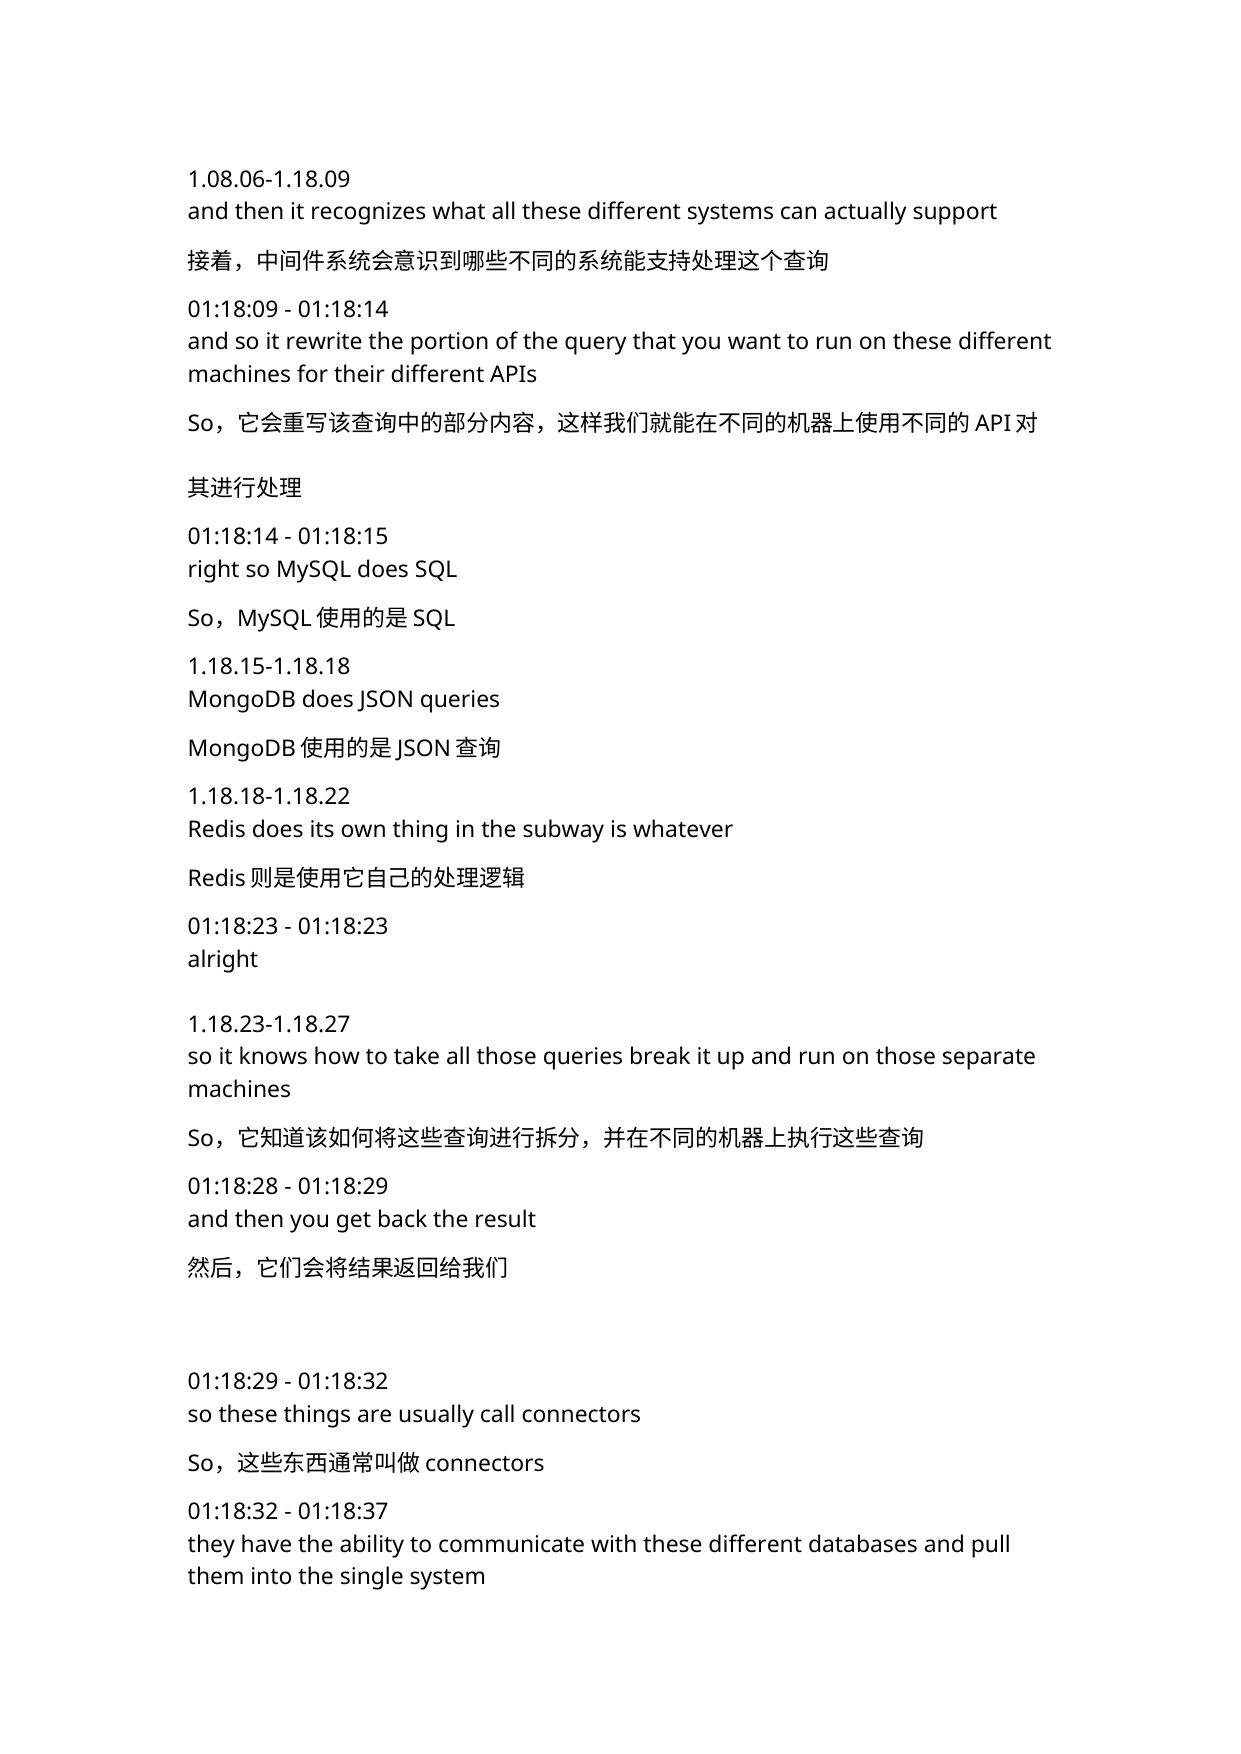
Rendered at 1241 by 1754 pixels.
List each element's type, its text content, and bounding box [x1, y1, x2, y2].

text 01:18:32 - 01:18:37 [187, 1494, 1053, 1527]
text MongoDB does JSON queries [187, 682, 1053, 714]
text 1.18.18-1.18.22 [187, 779, 1053, 812]
text and so it rewrite the portion of the query that you want to run on these different machines for their different APIs [187, 324, 1053, 389]
text so these things are usually call connectors [187, 1397, 1053, 1429]
text 然后，它们会将结果返回给我们 [187, 1234, 1053, 1299]
text 1.18.23-1.18.27 [187, 1007, 1053, 1039]
text So，这些东西通常叫做connectors [187, 1429, 1053, 1494]
text So，它会重写该查询中的部分内容，这样我们就能在不同的机器上使用不同的API对其进行处理 [187, 389, 1053, 519]
text they have the ability to communicate with these different databases and pull them into the single system [187, 1527, 1053, 1592]
text Redis does its own thing in the subway is whatever [187, 812, 1053, 844]
text 01:18:29 - 01:18:32 [187, 1364, 1053, 1397]
text alright [187, 942, 1053, 974]
text 接着，中间件系统会意识到哪些不同的系统能支持处理这个查询 [187, 227, 1053, 292]
text 01:18:28 - 01:18:29 [187, 1169, 1053, 1202]
text right so MySQL does SQL [187, 552, 1053, 584]
text and then it recognizes what all these different systems can actually support [187, 194, 1053, 227]
text So，它知道该如何将这些查询进行拆分，并在不同的机器上执行这些查询 [187, 1104, 1053, 1169]
text 01:18:09 - 01:18:14 [187, 292, 1053, 324]
text So，MySQL使用的是SQL [187, 584, 1053, 649]
text 1.18.15-1.18.18 [187, 649, 1053, 682]
text MongoDB使用的是JSON查询 [187, 714, 1053, 779]
text 01:18:23 - 01:18:23 [187, 909, 1053, 942]
text Redis则是使用它自己的处理逻辑 [187, 844, 1053, 909]
text 1.08.06-1.18.09 [187, 162, 1053, 194]
text 01:18:14 - 01:18:15 [187, 519, 1053, 552]
text so it knows how to take all those queries break it up and run on those separate machines [187, 1039, 1053, 1104]
text and then you get back the result [187, 1202, 1053, 1234]
